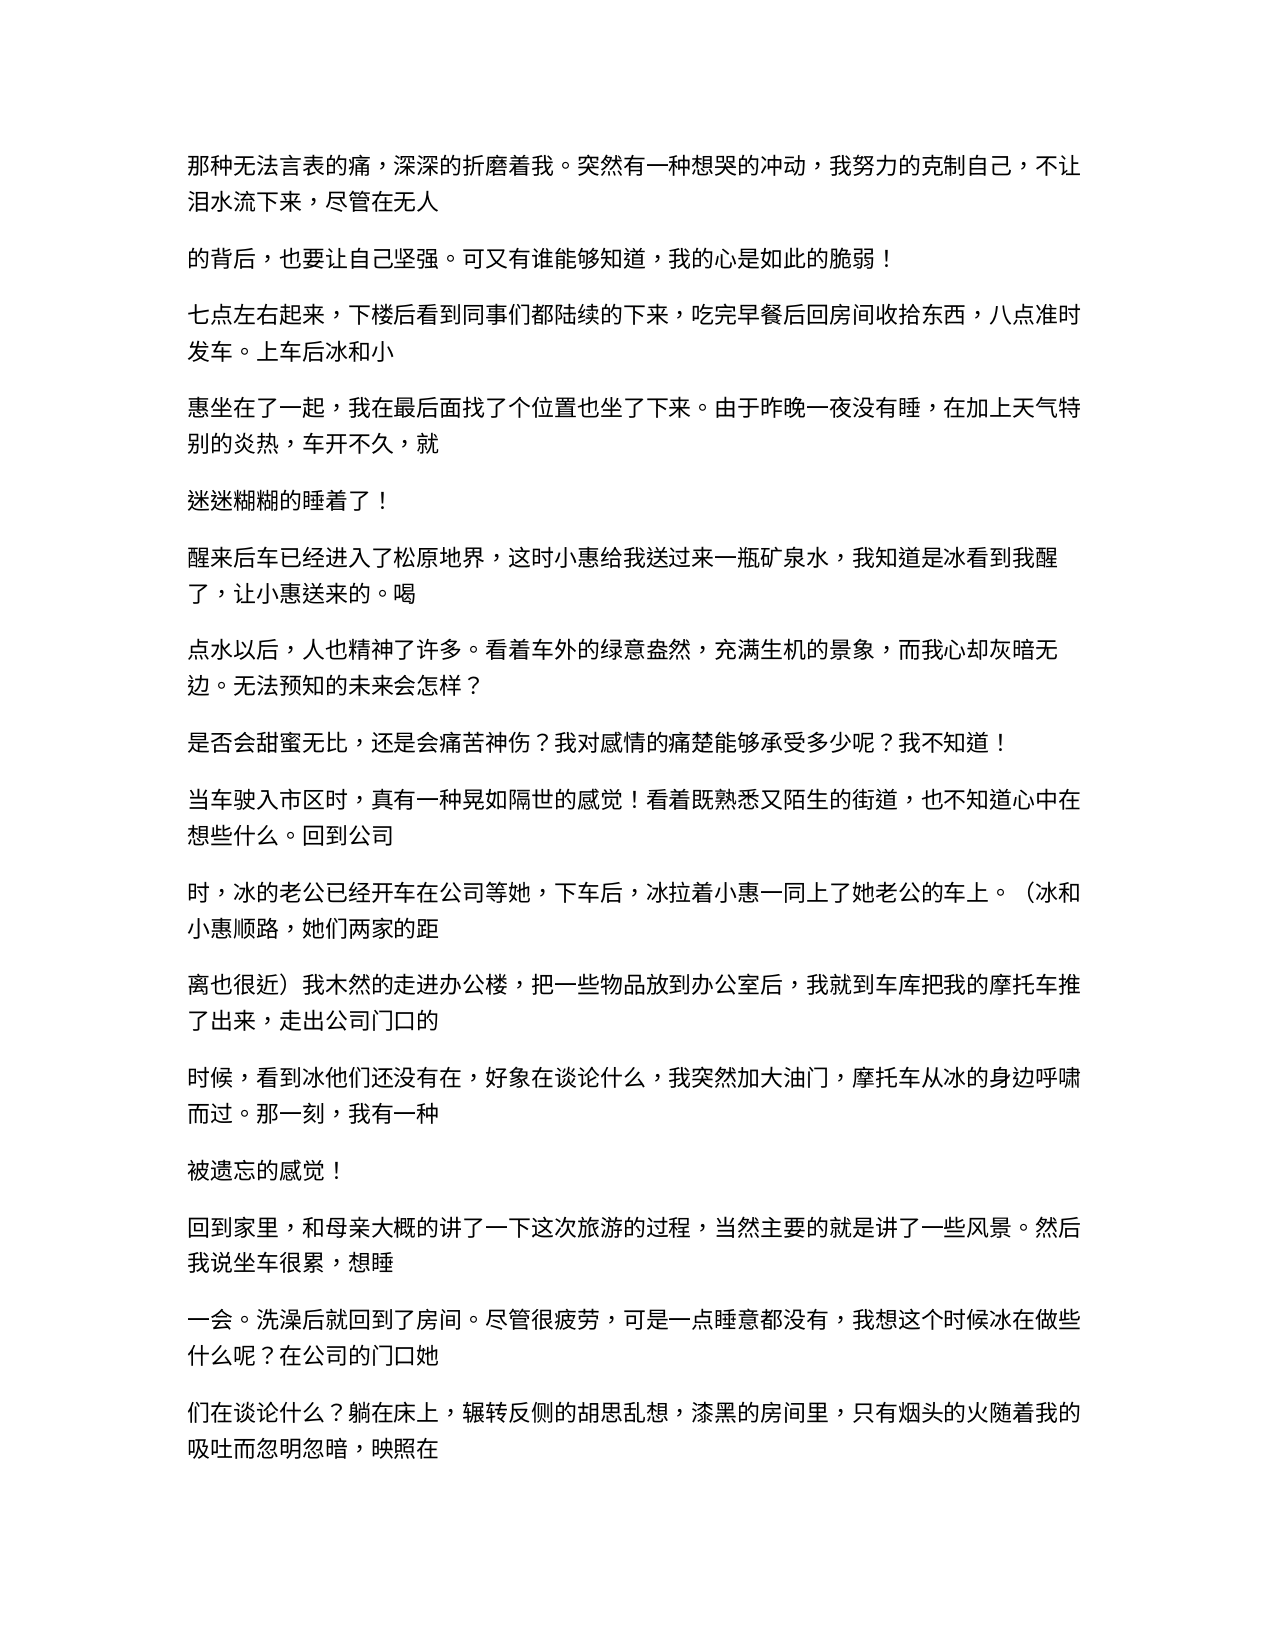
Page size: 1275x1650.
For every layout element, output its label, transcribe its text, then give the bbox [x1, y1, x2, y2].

text 离也很近）我木然的走进办公楼，把一些物品放到办公室后，我就到车库把我的摩托车推了出来，走出公司门口的 [187, 969, 1087, 1036]
text 迷迷糊糊的睡着了！ [187, 485, 1087, 516]
text 点水以后，人也精神了许多。看着车外的绿意盎然，充满生机的景象，而我心却灰暗无边。无法预知的未来会怎样？ [187, 634, 1087, 702]
text 那种无法言表的痛，深深的折磨着我。突然有一种想哭的冲动，我努力的克制自己，不让泪水流下来，尽管在无人 [187, 150, 1087, 217]
text 的背后，也要让自己坚强。可又有谁能够知道，我的心是如此的脆弱！ [187, 243, 1087, 274]
text 时候，看到冰他们还没有在，好象在谈论什么，我突然加大油门，摩托车从冰的身边呼啸而过。那一刻，我有一种 [187, 1062, 1087, 1129]
text 时，冰的老公已经开车在公司等她，下车后，冰拉着小惠一同上了她老公的车上。（冰和小惠顺路，她们两家的距 [187, 877, 1087, 944]
text 回到家里，和母亲大概的讲了一下这次旅游的过程，当然主要的就是讲了一些风景。然后我说坐车很累，想睡 [187, 1211, 1087, 1279]
text 是否会甜蜜无比，还是会痛苦神伤？我对感情的痛楚能够承受多少呢？我不知道！ [187, 727, 1087, 758]
text 被遗忘的感觉！ [187, 1155, 1087, 1186]
text 一会。洗澡后就回到了房间。尽管很疲劳，可是一点睡意都没有，我想这个时候冰在做些什么呢？在公司的门口她 [187, 1304, 1087, 1371]
text 七点左右起来，下楼后看到同事们都陆续的下来，吃完早餐后回房间收拾东西，八点准时发车。上车后冰和小 [187, 299, 1087, 367]
text 醒来后车已经进入了松原地界，这时小惠给我送过来一瓶矿泉水，我知道是冰看到我醒了，让小惠送来的。喝 [187, 542, 1087, 609]
text 惠坐在了一起，我在最后面找了个位置也坐了下来。由于昨晚一夜没有睡，在加上天气特别的炎热，车开不久，就 [187, 392, 1087, 459]
text 当车驶入市区时，真有一种晃如隔世的感觉！看着既熟悉又陌生的街道，也不知道心中在想些什么。回到公司 [187, 784, 1087, 851]
text 们在谈论什么？躺在床上，辗转反侧的胡思乱想，漆黑的房间里，只有烟头的火随着我的吸吐而忽明忽暗，映照在 [187, 1397, 1087, 1464]
